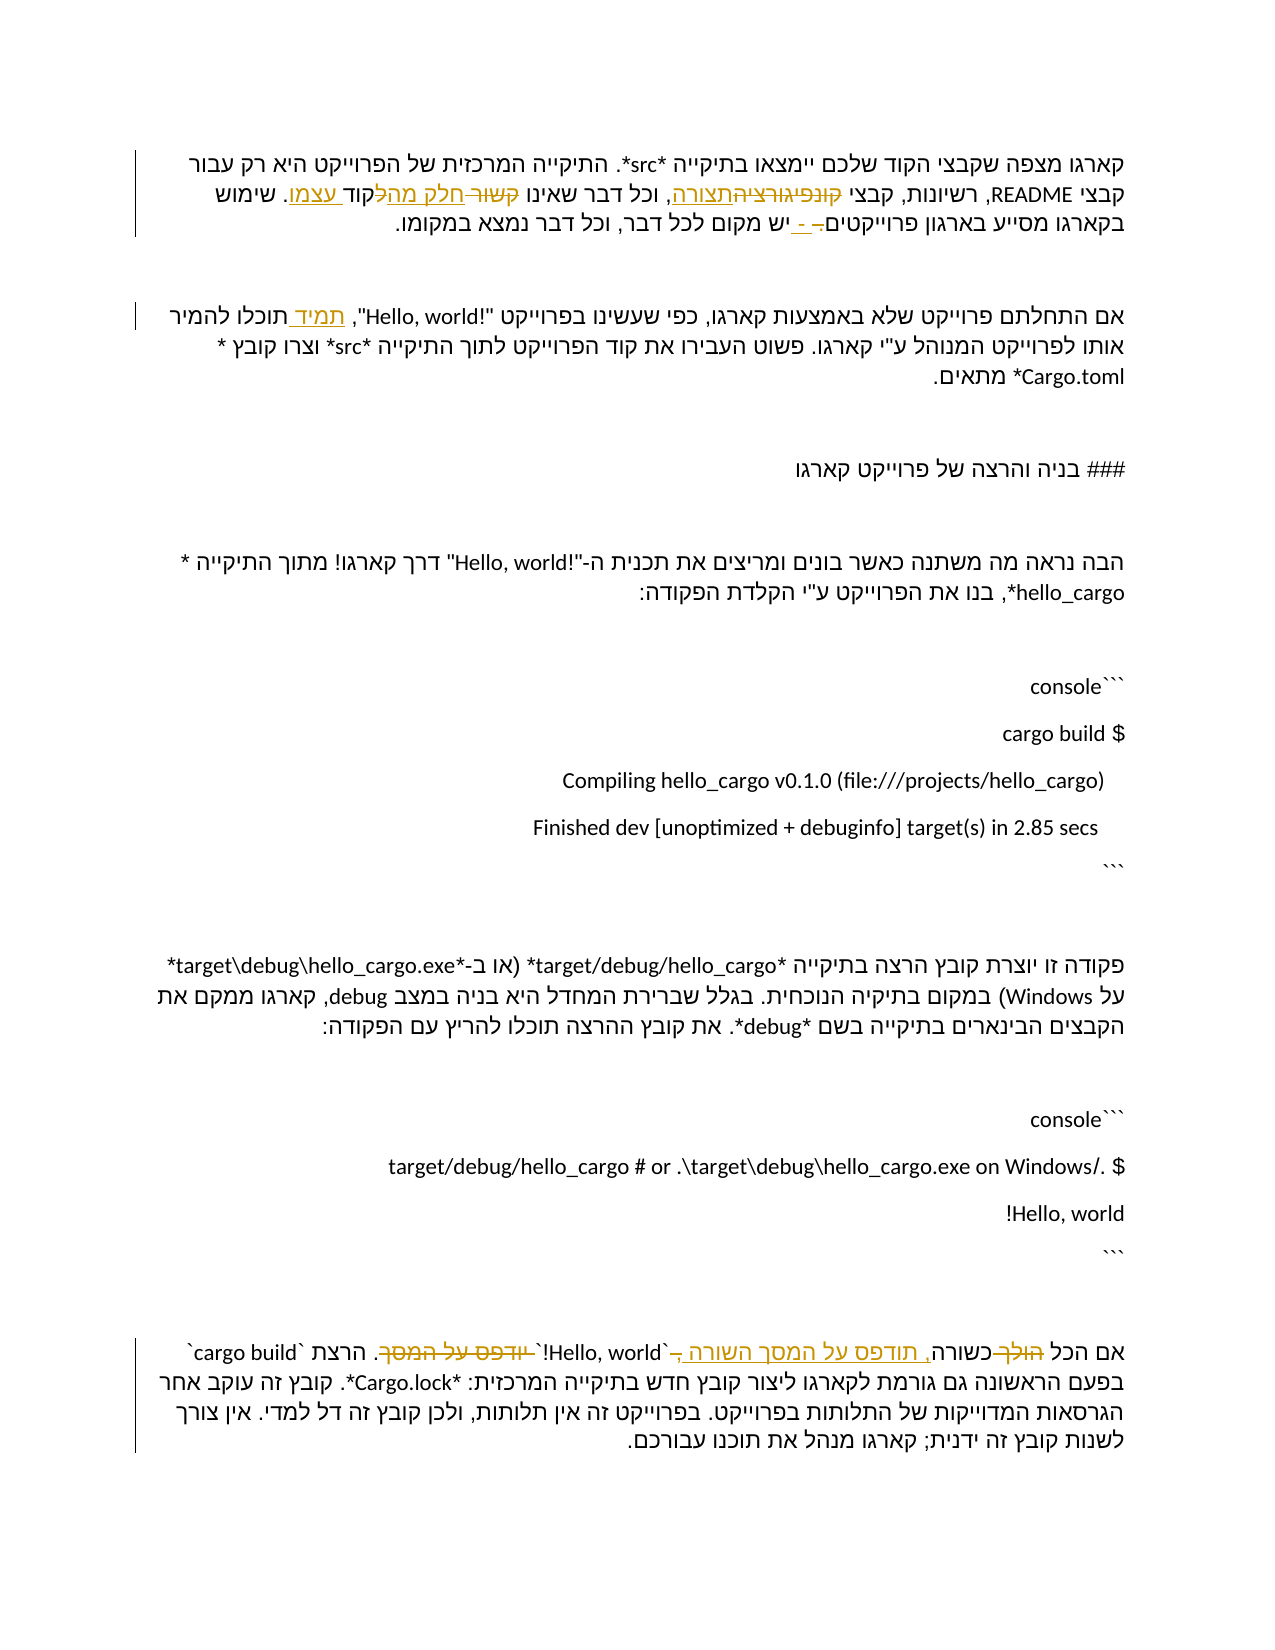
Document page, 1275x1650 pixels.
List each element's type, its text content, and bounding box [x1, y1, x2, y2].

text ```console [150, 1106, 1125, 1134]
text הבה נראה מה משתנה כאשר בונים ומריצים את תכנית ה-"!Hello, world" דרך קארגו! מתוך התיקייה *hello_cargo*, בנו את הפרוייקט ע"י הקלדת הפקודה: [150, 548, 1125, 606]
text אם התחלתם פרוייקט שלא באמצעות קארגו, כפי שעשינו בפרוייקט "!Hello, world", תוכלו להמיר אותו לפרוייקט המנוהל ע"י קארגו. פשוט העבירו את קוד הפרוייקט לתוך התיקייה *src* וצרו קובץ *Cargo.toml* מתאים. [150, 302, 1125, 391]
text $ cargo build [150, 719, 1125, 747]
text פקודה זו יוצרת קובץ הרצה בתיקייה *target/debug/hello_cargo* (או ב-*target\debug\hello_cargo.exe* על Windows) במקום בתיקיה הנוכחית. בגלל שברירת המחדל היא בניה במצב debug, קארגו ממקם את הקבצים הבינארים בתיקייה בשם *debug*. את קובץ ההרצה תוכלו להריץ עם הפקודה: [150, 952, 1125, 1040]
text $ ./target/debug/hello_cargo # or .\target\debug\hello_cargo.exe on Windows [150, 1152, 1125, 1181]
text קארגו מצפה שקבצי הקוד שלכם יימצאו בתיקייה *src*. התיקייה המרכזית של הפרוייקט היא רק עבור קבצי README, רשיונות, קבצי , וכל דבר שאינו קוד. שימוש בקארגו מסייע בארגון פרוייקטיםיש מקום לכל דבר, וכל דבר נמצא במקומו. [150, 150, 1125, 237]
text ### בניה והרצה של פרוייקט קארגו [150, 456, 1125, 483]
text ```console [150, 672, 1125, 700]
text ``` [150, 1246, 1125, 1273]
text ``` [150, 860, 1125, 886]
text Hello, world! [150, 1199, 1125, 1227]
text אם הכל כשורה`Hello, world!`. הרצת `cargo build` בפעם הראשונה גם גורמת לקארגו ליצור קובץ חדש בתיקייה המרכזית: *Cargo.lock*. קובץ זה עוקב אחר הגרסאות המדוייקות של התלותות בפרוייקט. בפרוייקט זה אין תלותות, ולכן קובץ זה דל למדי. אין צורך לשנות קובץ זה ידנית; קארגו מנהל את תוכנו עבורכם. [150, 1338, 1125, 1453]
text Finished dev [unoptimized + debuginfo] target(s) in 2.85 secs [150, 813, 1125, 841]
text Compiling hello_cargo v0.1.0 (file:///projects/hello_cargo) [150, 766, 1125, 794]
